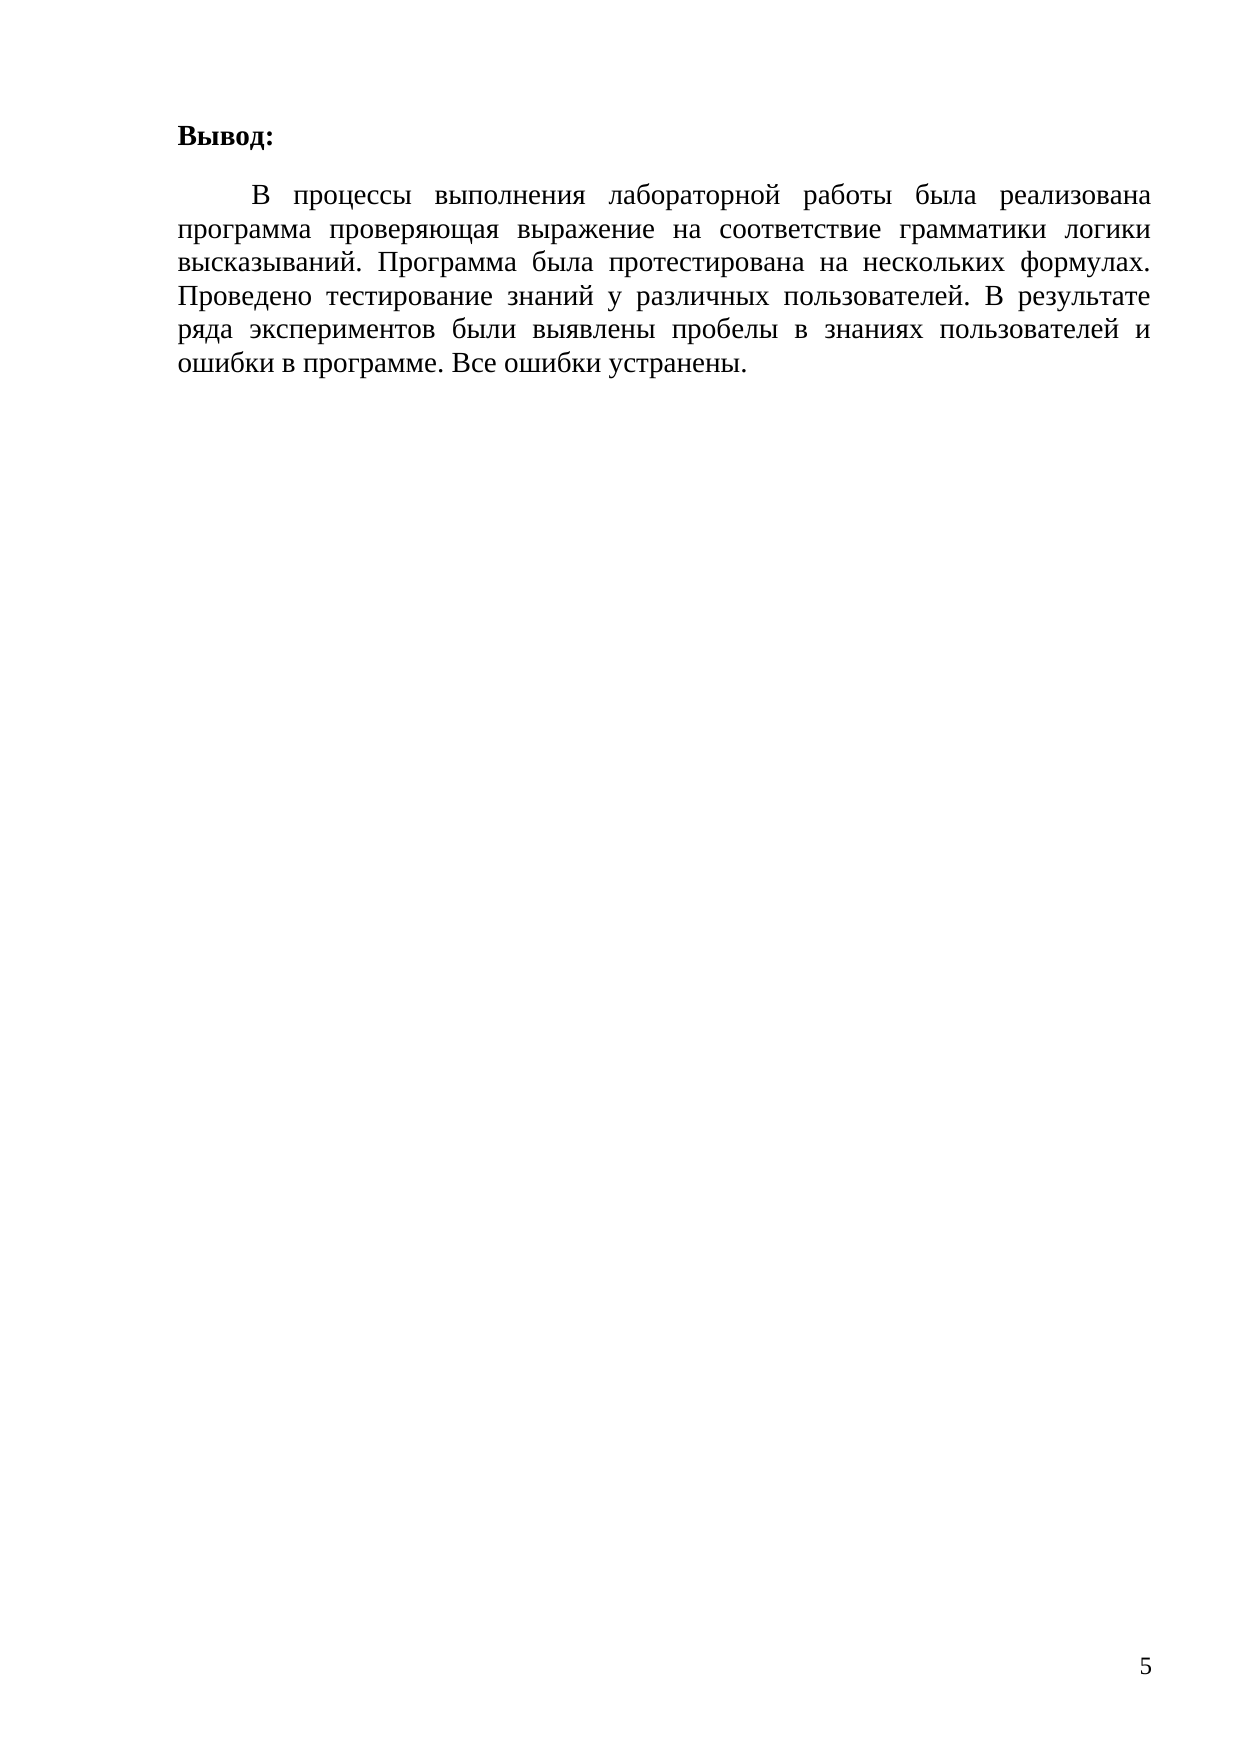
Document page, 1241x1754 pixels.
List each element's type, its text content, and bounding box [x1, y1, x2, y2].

text Вывод: [177, 118, 1152, 152]
